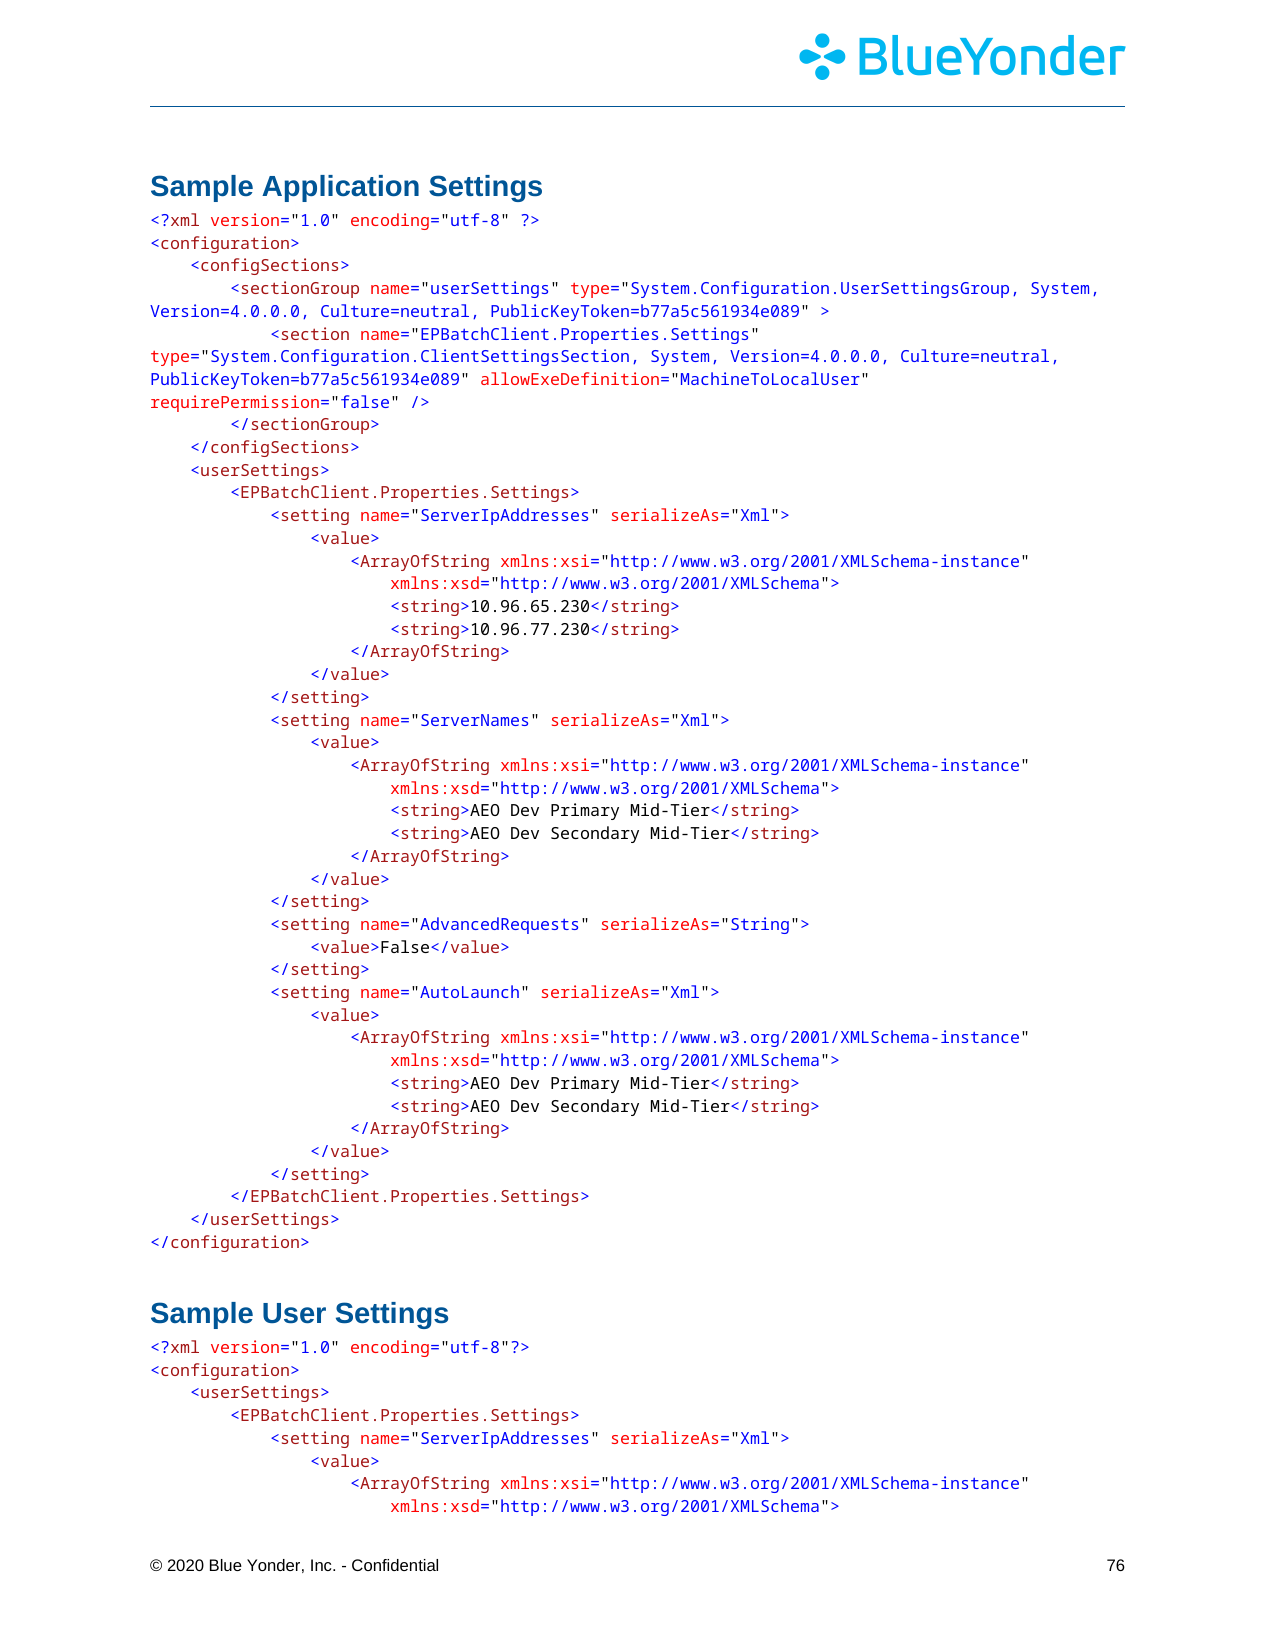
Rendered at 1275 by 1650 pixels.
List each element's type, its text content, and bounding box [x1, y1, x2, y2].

text </ArrayOfString> [150, 1117, 1125, 1139]
text <configuration> [150, 1358, 1125, 1381]
text <userSettings> [150, 458, 1125, 481]
text <string>AEO Dev Secondary Mid-Tier</string> [150, 1094, 1125, 1117]
text <EPBatchClient.Properties.Settings> [150, 481, 1125, 504]
text <string>10.96.65.230</string> [150, 594, 1125, 617]
subtitle Sample User Settings [150, 1296, 1125, 1329]
text <string>AEO Dev Secondary Mid-Tier</string> [150, 822, 1125, 844]
text </value> [150, 1139, 1125, 1162]
text <string>AEO Dev Primary Mid-Tier</string> [150, 799, 1125, 822]
text <value> [150, 526, 1125, 549]
text <sectionGroup name="userSettings" type="System.Configuration.UserSettingsGroup, System, Version=4.0.0.0, Culture=neutral, PublicKeyToken=b77a5c561934e089" > [150, 277, 1125, 322]
text <setting name="ServerIpAddresses" serializeAs="Xml"> [150, 504, 1125, 526]
text <configuration> [150, 231, 1125, 254]
text </sectionGroup> [150, 413, 1125, 436]
subtitle Sample Application Settings [150, 169, 1125, 202]
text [150, 1472, 1125, 1494]
text </value> [150, 663, 1125, 685]
text xmlns:xsd="http://www.w3.org/2001/XMLSchema"> [150, 1494, 1125, 1517]
text </ArrayOfString> [150, 844, 1125, 867]
text <ArrayOfString xmlns:xsi="http://www.w3.org/2001/XMLSchema-instance" [150, 753, 1125, 776]
text <setting name="AdvancedRequests" serializeAs="String"> [150, 912, 1125, 935]
text <?xml version="1.0" encoding="utf-8" ?> [150, 208, 1125, 231]
picture [798, 32, 1127, 81]
text <ArrayOfString xmlns:xsi="http://www.w3.org/2001/XMLSchema-instance" [150, 1026, 1125, 1049]
text <setting name="AutoLaunch" serializeAs="Xml"> [150, 981, 1125, 1003]
text <value> [150, 1003, 1125, 1026]
text <value>False</value> [150, 935, 1125, 958]
text </value> [150, 867, 1125, 890]
text </setting> [150, 1162, 1125, 1185]
text <setting name="ServerIpAddresses" serializeAs="Xml"> [150, 1426, 1125, 1449]
text <?xml version="1.0" encoding="utf-8"?> [150, 1336, 1125, 1358]
text </configSections> [150, 436, 1125, 458]
text </configuration> [150, 1230, 1125, 1253]
text </setting> [150, 685, 1125, 708]
text <value> [150, 731, 1125, 753]
text <ArrayOfString xmlns:xsi="http://www.w3.org/2001/XMLSchema-instance" [150, 549, 1125, 572]
text </ArrayOfString> [150, 640, 1125, 663]
text <value> [150, 1449, 1125, 1472]
text <section name="EPBatchClient.Properties.Settings" type="System.Configuration.ClientSettingsSection, System, Version=4.0.0.0, Culture=neutral, PublicKeyToken=b77a5c561934e089" allowExeDefinition="MachineToLocalUser" requirePermission="false" /> [150, 322, 1125, 413]
text <configSections> [150, 254, 1125, 277]
text xmlns:xsd="http://www.w3.org/2001/XMLSchema"> [150, 1049, 1125, 1071]
text </EPBatchClient.Properties.Settings> [150, 1185, 1125, 1208]
text </userSettings> [150, 1208, 1125, 1230]
text <setting name="ServerNames" serializeAs="Xml"> [150, 708, 1125, 731]
text <userSettings> [150, 1381, 1125, 1404]
text </setting> [150, 958, 1125, 981]
text <EPBatchClient.Properties.Settings> [150, 1404, 1125, 1426]
text xmlns:xsd="http://www.w3.org/2001/XMLSchema"> [150, 776, 1125, 799]
text </setting> [150, 890, 1125, 912]
text <string>AEO Dev Primary Mid-Tier</string> [150, 1071, 1125, 1094]
text xmlns:xsd="http://www.w3.org/2001/XMLSchema"> [150, 572, 1125, 594]
text <string>10.96.77.230</string> [150, 617, 1125, 640]
